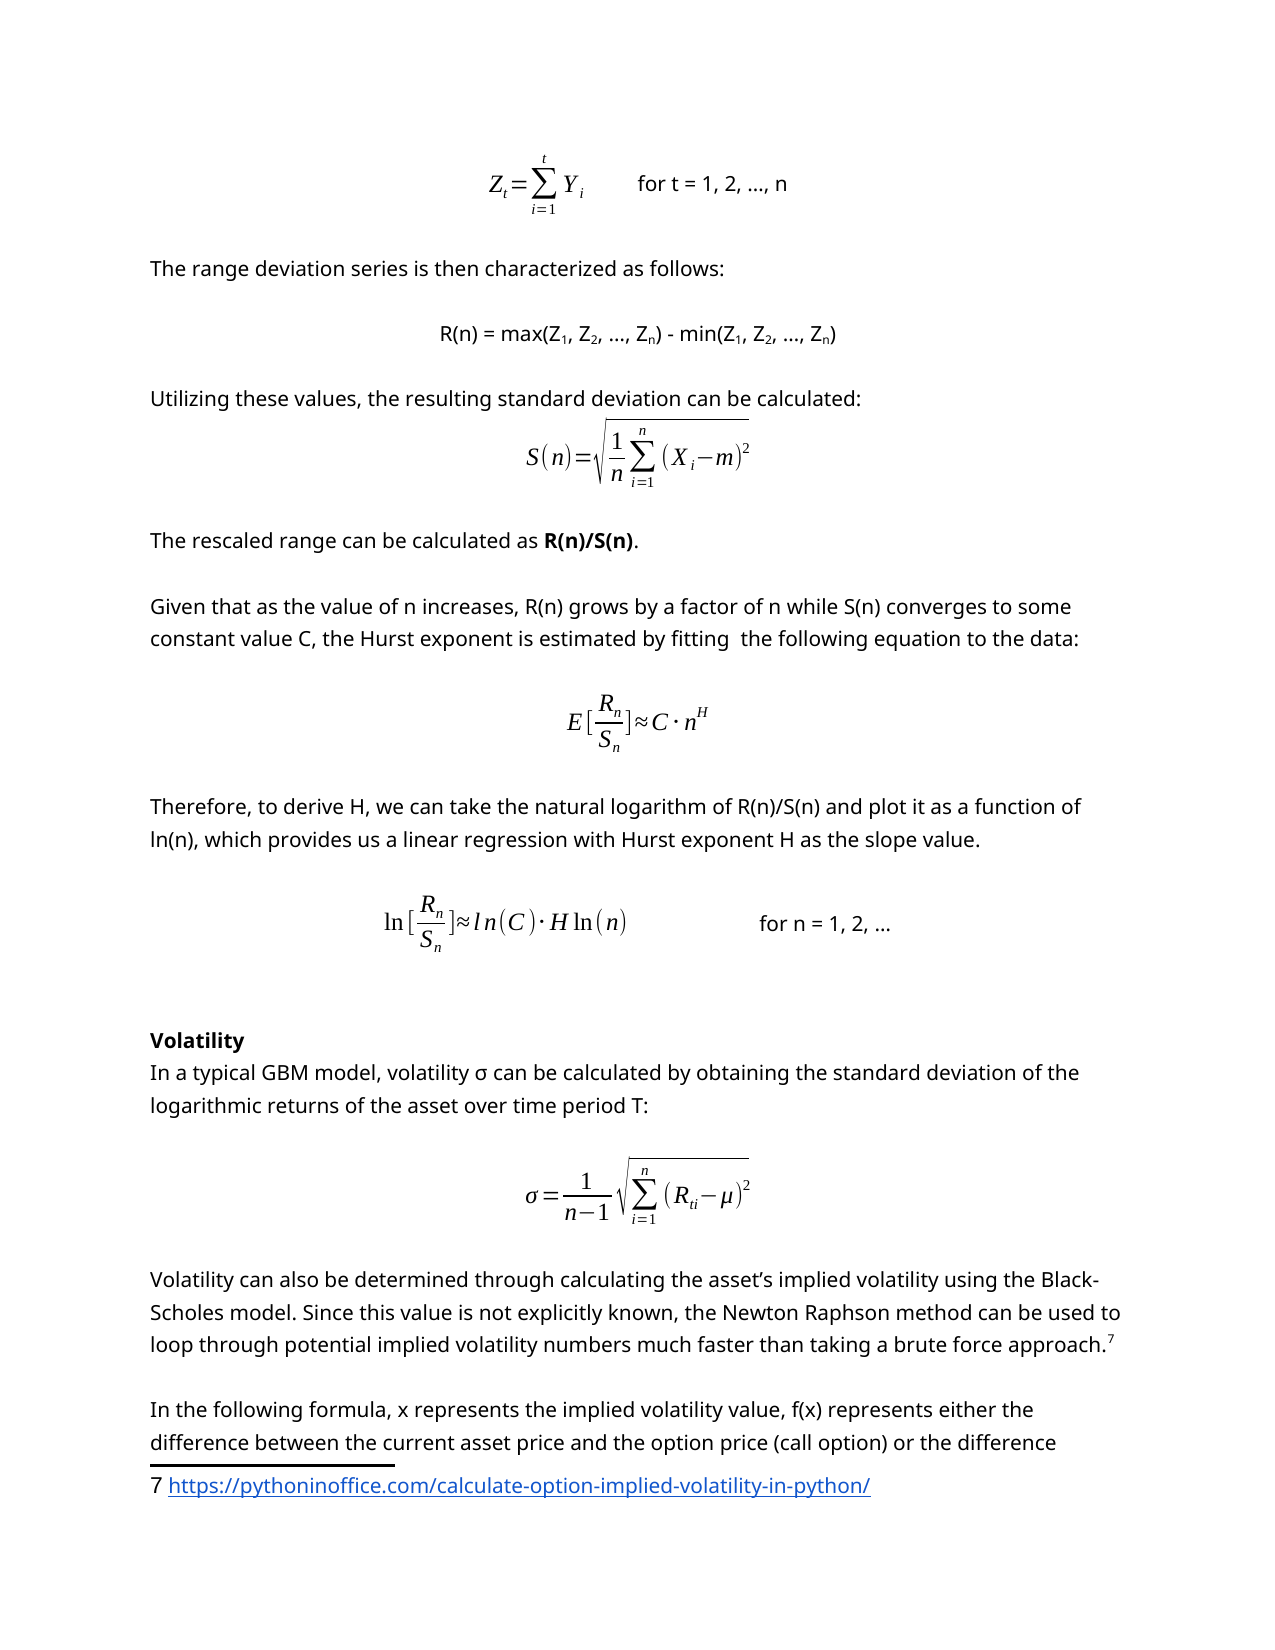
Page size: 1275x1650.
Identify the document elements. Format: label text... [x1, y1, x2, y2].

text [150, 1396, 1125, 1457]
text for n = 1, 2, … [150, 890, 1125, 957]
text Volatility can also be determined through calculating the asset’s implied volatility using the Black-Scholes model. Since this value is not explicitly known, the Newton Raphson method can be used to loop through potential implied volatility numbers much faster than taking a brute force approach. [150, 1265, 1125, 1359]
text Therefore, to derive H, we can take the natural logarithm of R(n)/S(n) and plot it as a function of ln(n), which provides us a linear regression with Hurst exponent H as the slope value. [150, 792, 1125, 853]
text Given that as the value of n increases, R(n) grows by a factor of n while S(n) converges to some constant value C, the Hurst exponent is estimated by fitting the following equation to the data: [150, 592, 1125, 653]
text The range deviation series is then characterized as follows: [150, 254, 1125, 282]
text for t = 1, 2, …, n [150, 150, 1125, 217]
text The rescaled range can be calculated as R(n)/S(n). [150, 527, 1125, 555]
text Utilizing these values, the resulting standard deviation can be calculated: [150, 384, 1125, 413]
text In a typical GBM model, volatility σ can be calculated by obtaining the standard deviation of the logarithmic returns of the asset over time period T: [150, 1058, 1125, 1119]
text Volatility [150, 1026, 1125, 1054]
text R(n) = max(Z1, Z2, …, Zn) - min(Z1, Z2, …, Zn) [150, 319, 1125, 348]
